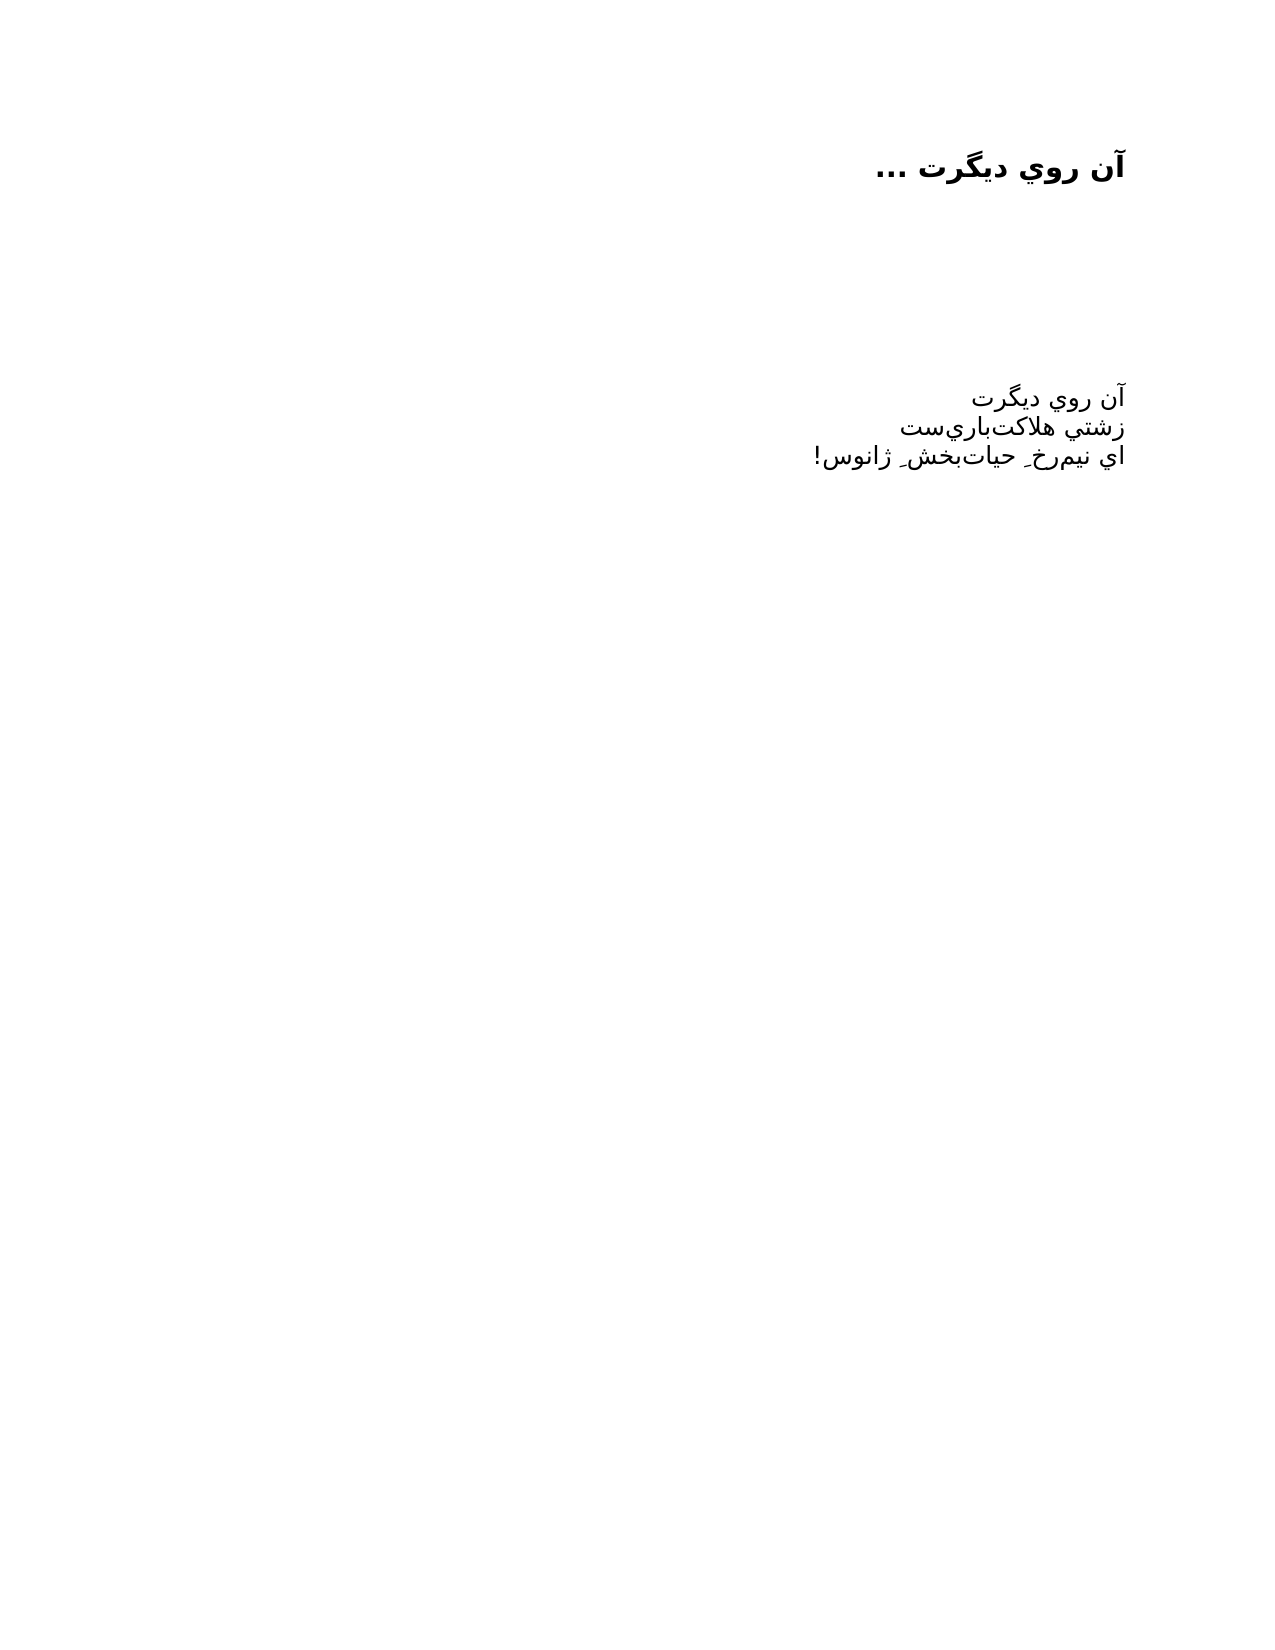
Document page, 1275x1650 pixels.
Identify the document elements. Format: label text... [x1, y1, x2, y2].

text آن روي ديگرت [150, 383, 1125, 412]
text اي نيم‌رخ ِ حيات‌بخش ِ ژانوس! [150, 441, 1125, 470]
text زشتي‌ هلاکت‌باري‌ست [150, 412, 1125, 441]
text آن روي ديگرت ... [150, 150, 1125, 184]
